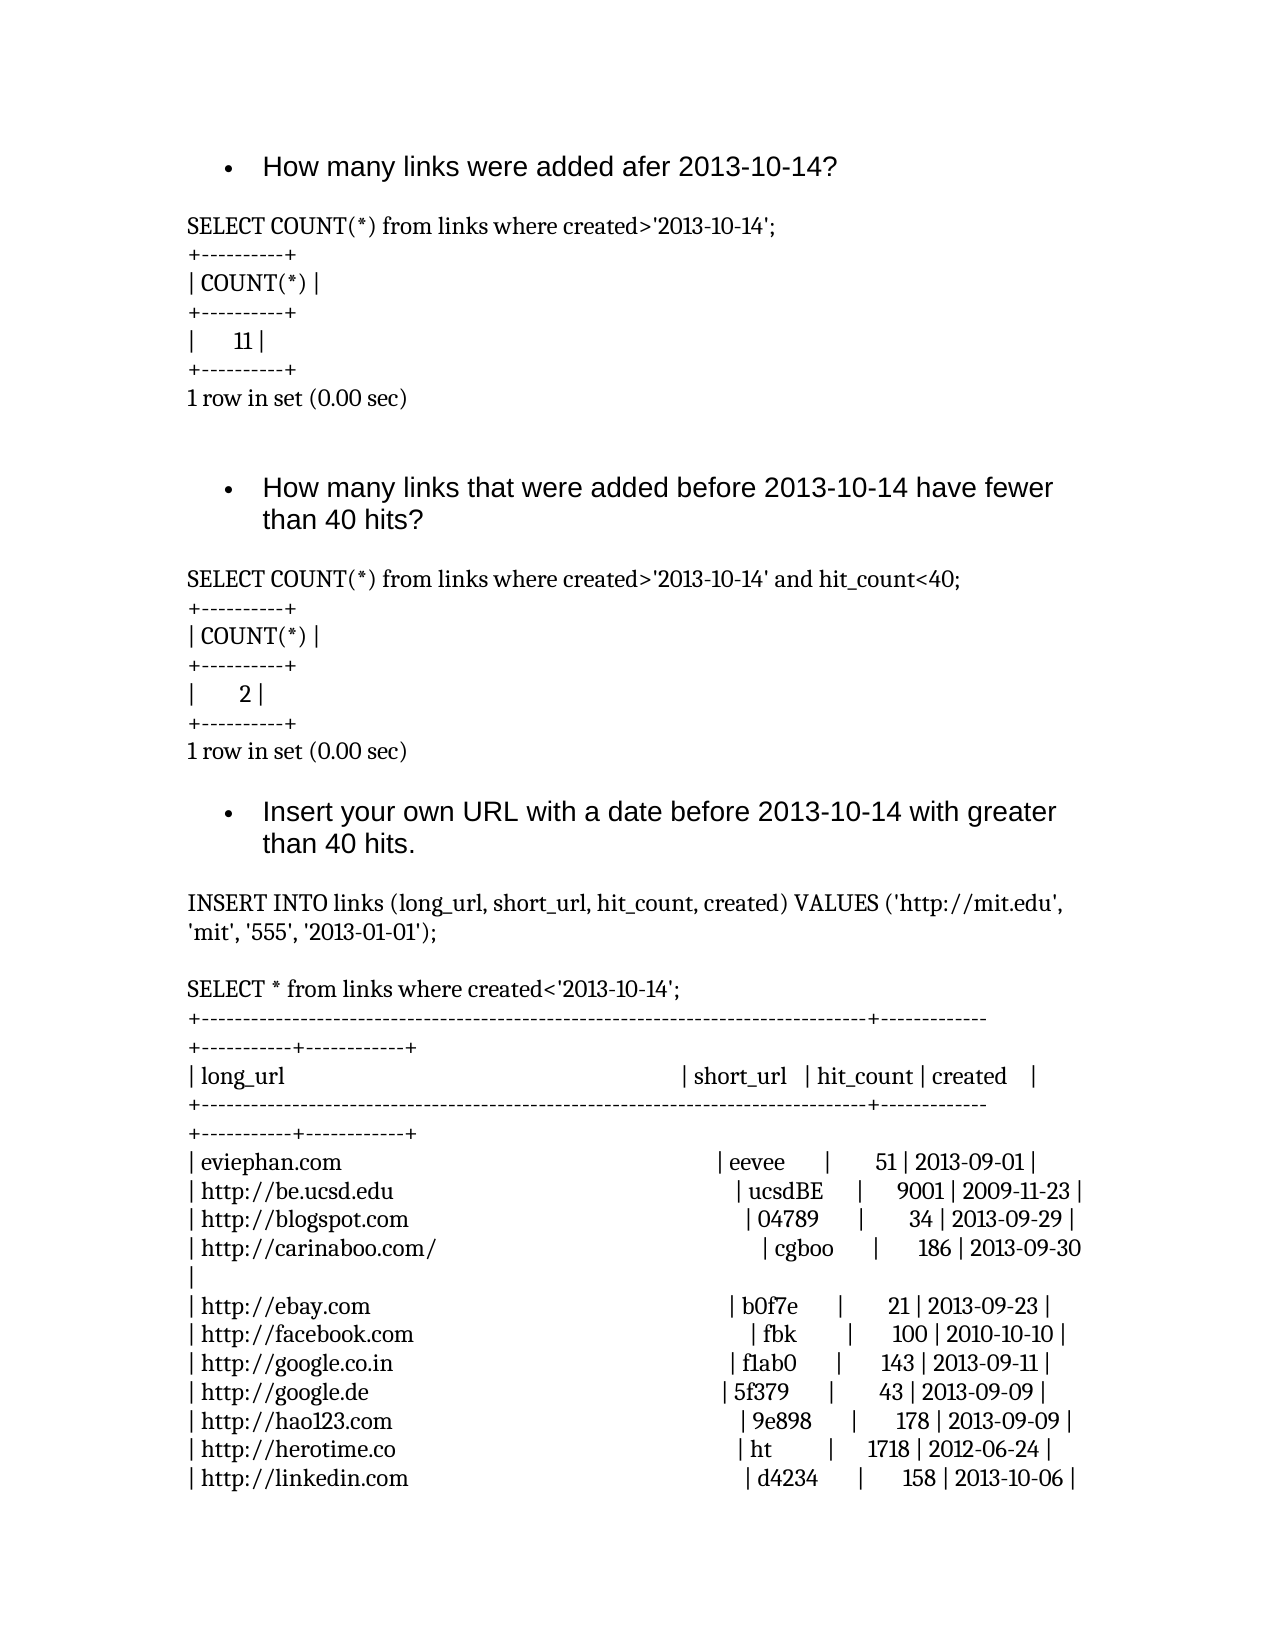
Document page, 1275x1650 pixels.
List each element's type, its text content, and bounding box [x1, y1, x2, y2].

text +----------+ [187, 593, 1087, 622]
text 1 row in set (0.00 sec) [187, 737, 1087, 766]
text SELECT COUNT(*) from links where created>'2013-10-14'; [187, 212, 1087, 240]
text | http://facebook.com | fbk | 100 | 2010-10-10 | [187, 1320, 1087, 1349]
text | http://carinaboo.com/ | cgboo | 186 | 2013-09-30 | [187, 1234, 1087, 1292]
text +----------+ [187, 708, 1087, 737]
text | http://linkedin.com | d4234 | 158 | 2013-10-06 | [187, 1464, 1087, 1493]
text +---------------------------------------------------------------------------------+-------------+-----------+------------+ [187, 1090, 1087, 1148]
list How many links that were added before 2013-10-14 have fewer than 40 hits? [225, 471, 1087, 536]
text | long_url | short_url | hit_count | created | [187, 1062, 1087, 1090]
text +----------+ [187, 651, 1087, 680]
text | http://google.de | 5f379 | 43 | 2013-09-09 | [187, 1378, 1087, 1407]
text INSERT INTO links (long_url, short_url, hit_count, created) VALUES ('http://mit.edu', 'mit', '555', '2013-01-01'); [187, 889, 1087, 947]
text +----------+ [187, 240, 1087, 269]
text 1 row in set (0.00 sec) [187, 384, 1087, 413]
text | COUNT(*) | [187, 269, 1087, 298]
text | eviephan.com | eevee | 51 | 2013-09-01 | [187, 1148, 1087, 1177]
text | 11 | [187, 327, 1087, 355]
list Insert your own URL with a date before 2013-10-14 with greater than 40 hits. [225, 795, 1087, 860]
text | http://be.ucsd.edu | ucsdBE | 9001 | 2009-11-23 | [187, 1177, 1087, 1205]
text | http://hao123.com | 9e898 | 178 | 2013-09-09 | [187, 1407, 1087, 1435]
text SELECT COUNT(*) from links where created>'2013-10-14' and hit_count<40; [187, 565, 1087, 593]
text | http://blogspot.com | 04789 | 34 | 2013-09-29 | [187, 1205, 1087, 1234]
text +----------+ [187, 355, 1087, 384]
text | http://google.co.in | f1ab0 | 143 | 2013-09-11 | [187, 1349, 1087, 1378]
text | http://herotime.co | ht | 1718 | 2012-06-24 | [187, 1435, 1087, 1464]
text SELECT * from links where created<'2013-10-14'; [187, 975, 1087, 1004]
text | COUNT(*) | [187, 622, 1087, 651]
text +---------------------------------------------------------------------------------+-------------+-----------+------------+ [187, 1004, 1087, 1062]
text | 2 | [187, 680, 1087, 708]
text | http://ebay.com | b0f7e | 21 | 2013-09-23 | [187, 1292, 1087, 1320]
text +----------+ [187, 298, 1087, 327]
list How many links were added afer 2013-10-14? [225, 150, 1087, 182]
